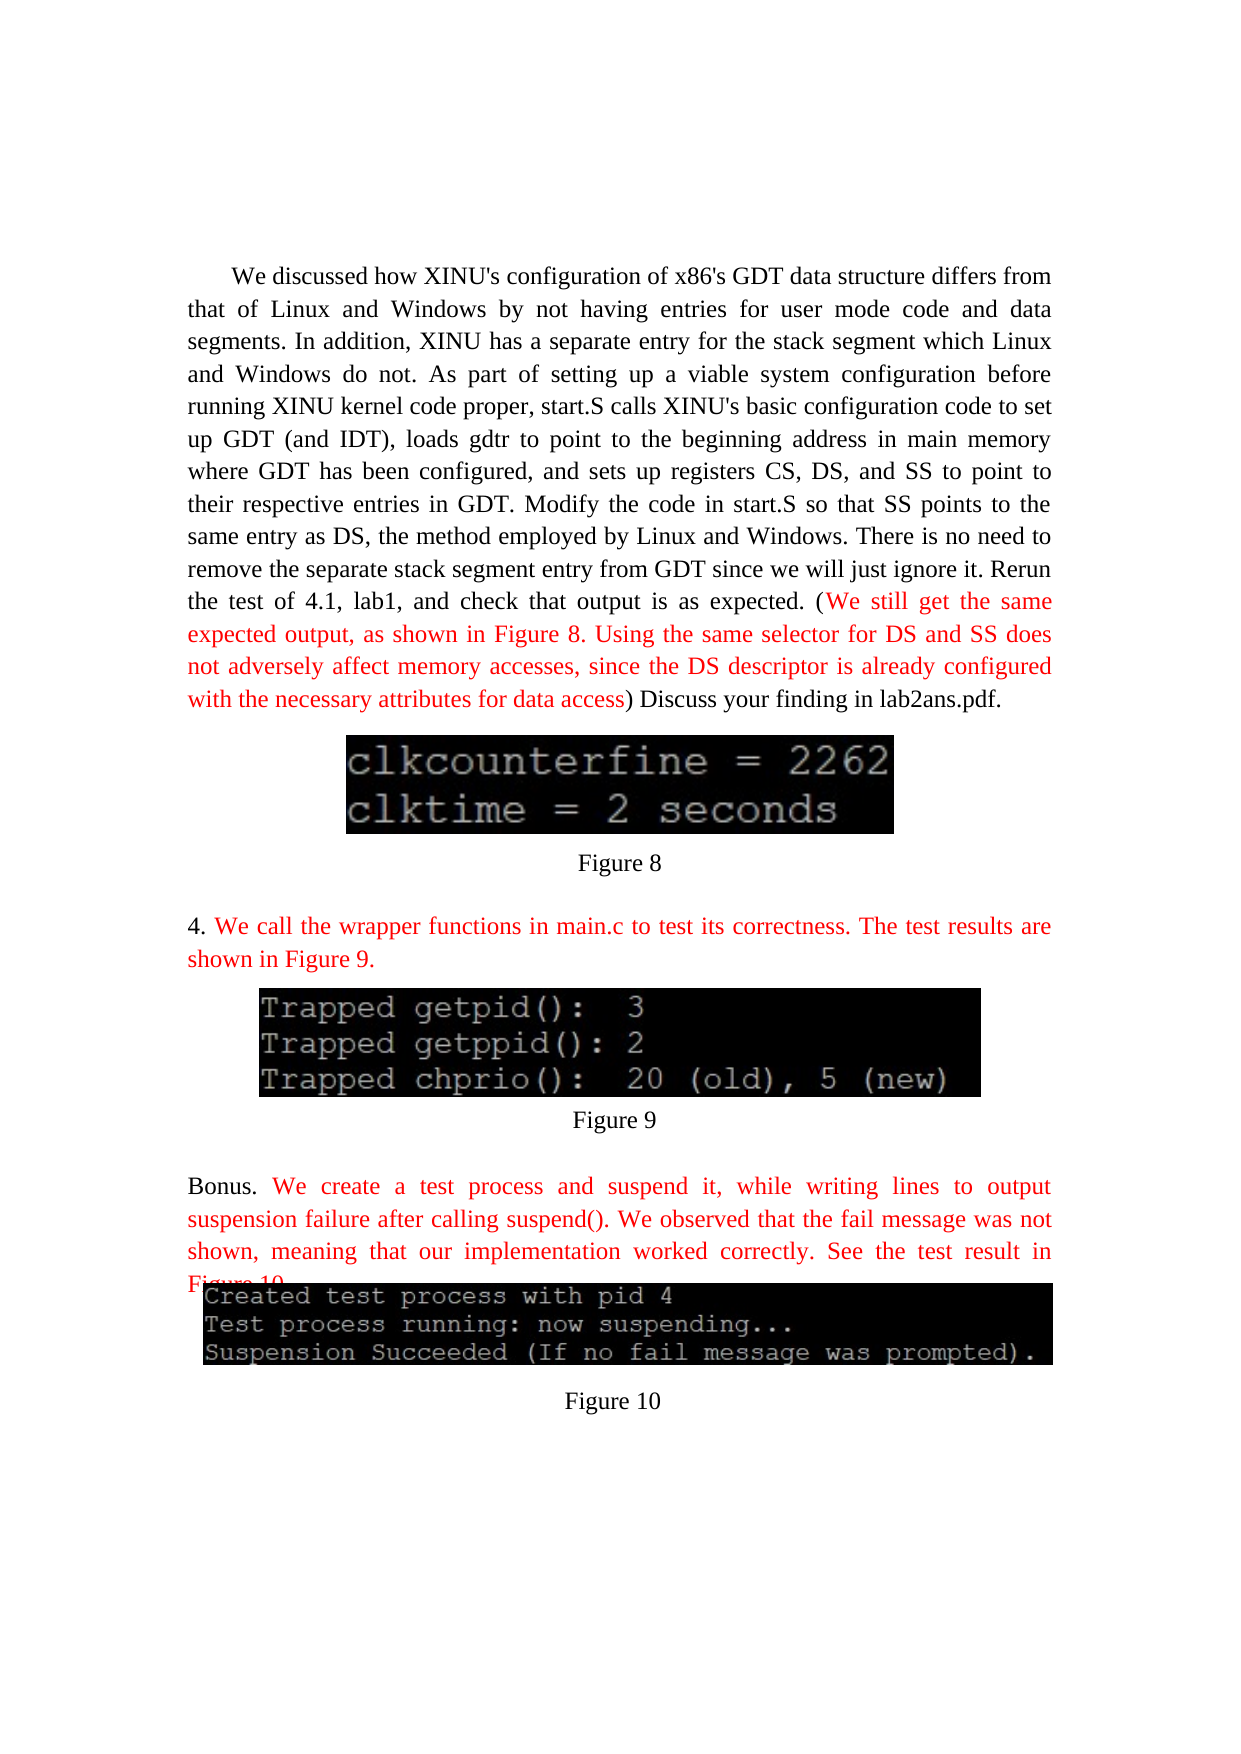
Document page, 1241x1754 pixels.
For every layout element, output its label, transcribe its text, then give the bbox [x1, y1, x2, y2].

text We discussed how XINU's configuration of x86's GDT data structure differs from that of Linux and Windows by not having entries for user mode code and data segments. In addition, XINU has a separate entry for the stack segment which Linux and Windows do not. As part of setting up a viable system configuration before running XINU kernel code proper, start.S calls XINU's basic configuration code to set up GDT (and IDT), loads gdtr to point to the beginning address in main memory where GDT has been configured, and sets up registers CS, DS, and SS to point to their respective entries in GDT. Modify the code in start.S so that SS points to the same entry as DS, the method employed by Linux and Windows. There is no need to remove the separate stack segment entry from GDT since we will just ignore it. Rerun the test of 4.1, lab1, and check that output is as expected. (We still get the same expected output, as shown in Figure 8. Using the same selector for DS and SS does not adversely affect memory accesses, since the DS descriptor is already configured with the necessary attributes for data access) Discuss your finding in lab2ans.pdf. [187, 259, 1053, 714]
text 4. We call the wrapper functions in main.c to test its correctness. The test results are shown in Figure 9. [187, 909, 1053, 974]
picture [203, 1283, 1053, 1365]
text Bonus. We create a test process and suspend it, while writing lines to output suspension failure after calling suspend(). We observed that the fail message was not shown, meaning that our implementation worked correctly. See the test result in Figure 10. [187, 1169, 1053, 1299]
picture [346, 735, 894, 834]
picture [259, 988, 981, 1097]
